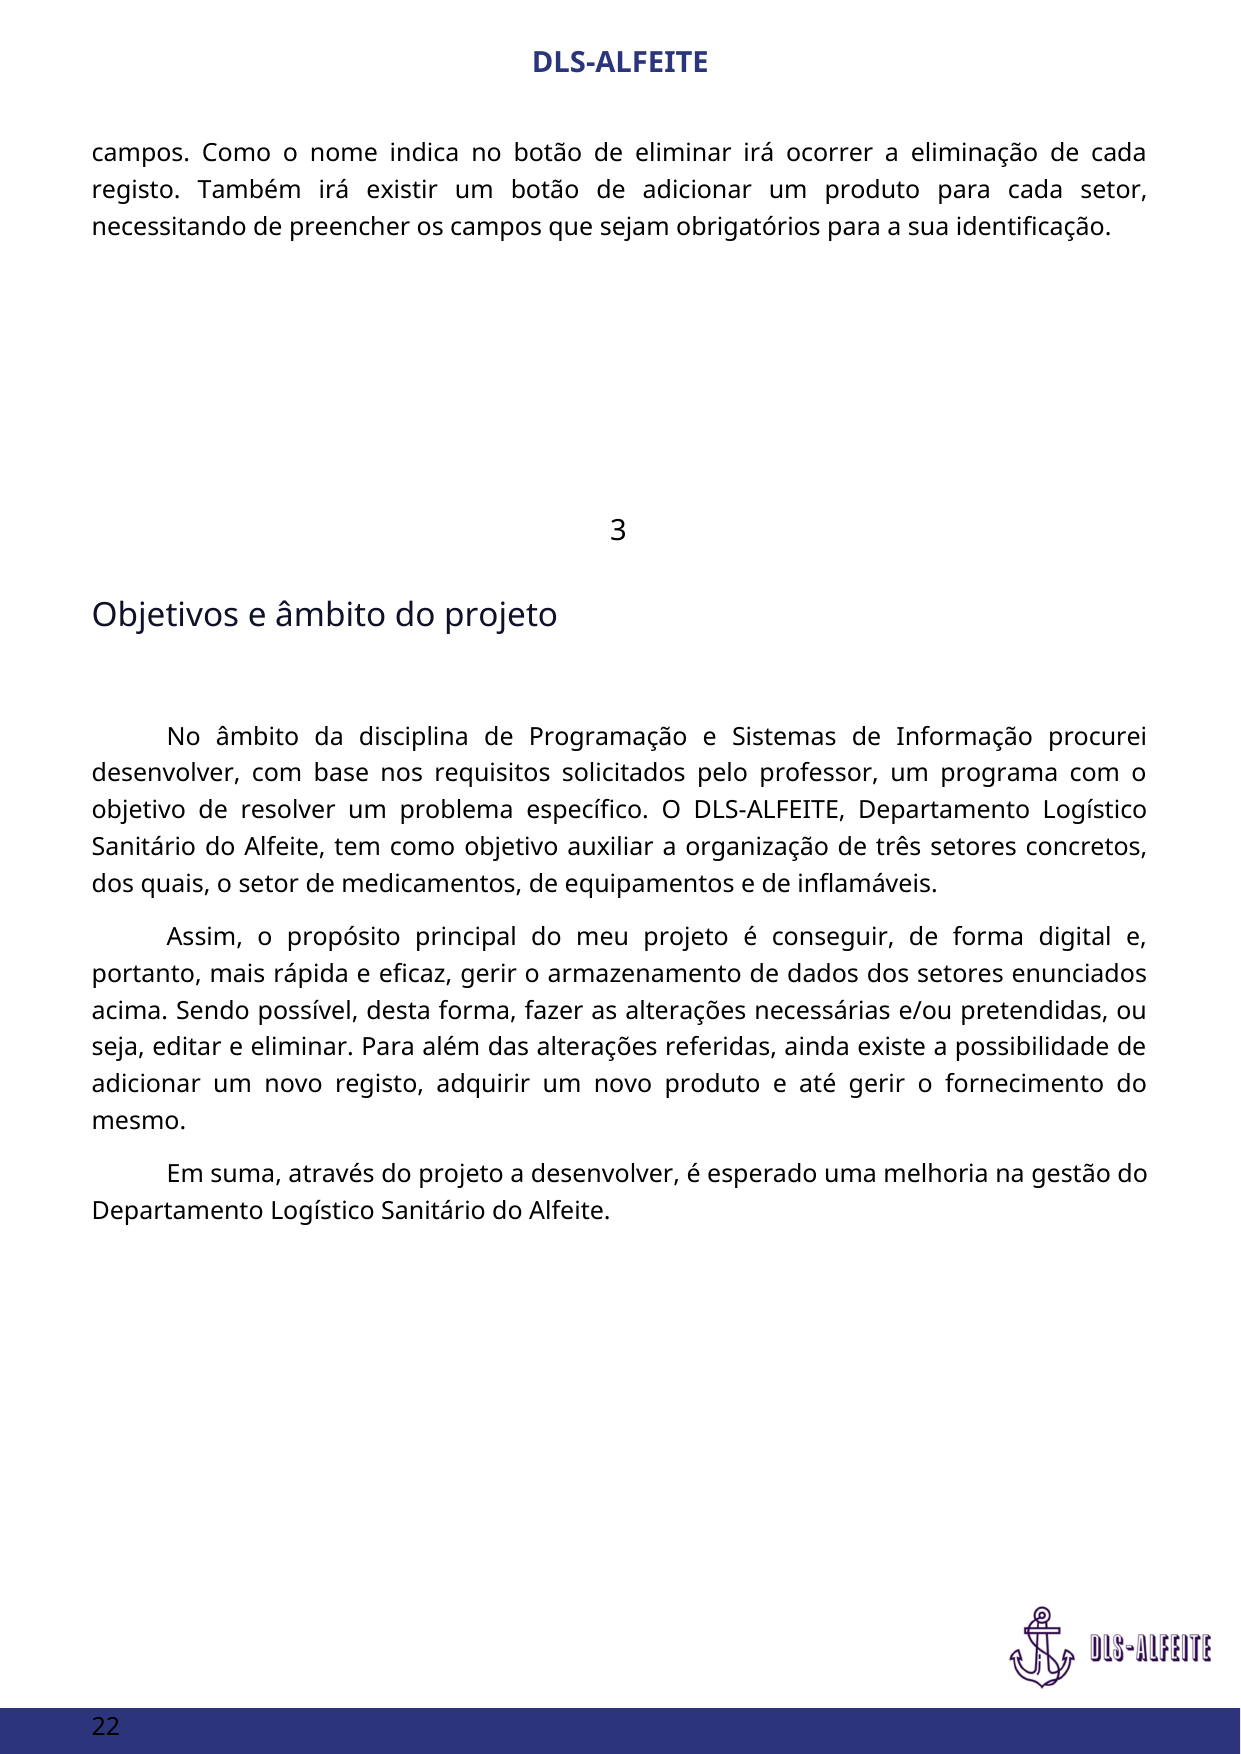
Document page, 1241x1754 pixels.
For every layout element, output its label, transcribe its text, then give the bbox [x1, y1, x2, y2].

text No âmbito da disciplina de Programação e Sistemas de Informação procurei desenvolver, com base nos requisitos solicitados pelo professor, um programa com o objetivo de resolver um problema específico. O DLS-ALFEITE, Departamento Logístico Sanitário do Alfeite, tem como objetivo auxiliar a organização de três setores concretos, dos quais, o setor de medicamentos, de equipamentos e de inflamáveis. [91, 718, 1149, 899]
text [91, 135, 1149, 242]
subtitle Objetivos e âmbito do projeto [91, 591, 1149, 636]
text Assim, o propósito principal do meu projeto é conseguir, de forma digital e, portanto, mais rápida e eficaz, gerir o armazenamento de dados dos setores enunciados acima. Sendo possível, desta forma, fazer as alterações necessárias e/ou pretendidas, ou seja, editar e eliminar. Para além das alterações referidas, ainda existe a possibilidade de adicionar um novo registo, adquirir um novo produto e até gerir o fornecimento do mesmo. [91, 919, 1149, 1137]
text Em suma, através do projeto a desenvolver, é esperado uma melhoria na gestão do Departamento Logístico Sanitário do Alfeite. [91, 1156, 1149, 1227]
picture [979, 1588, 1239, 1699]
